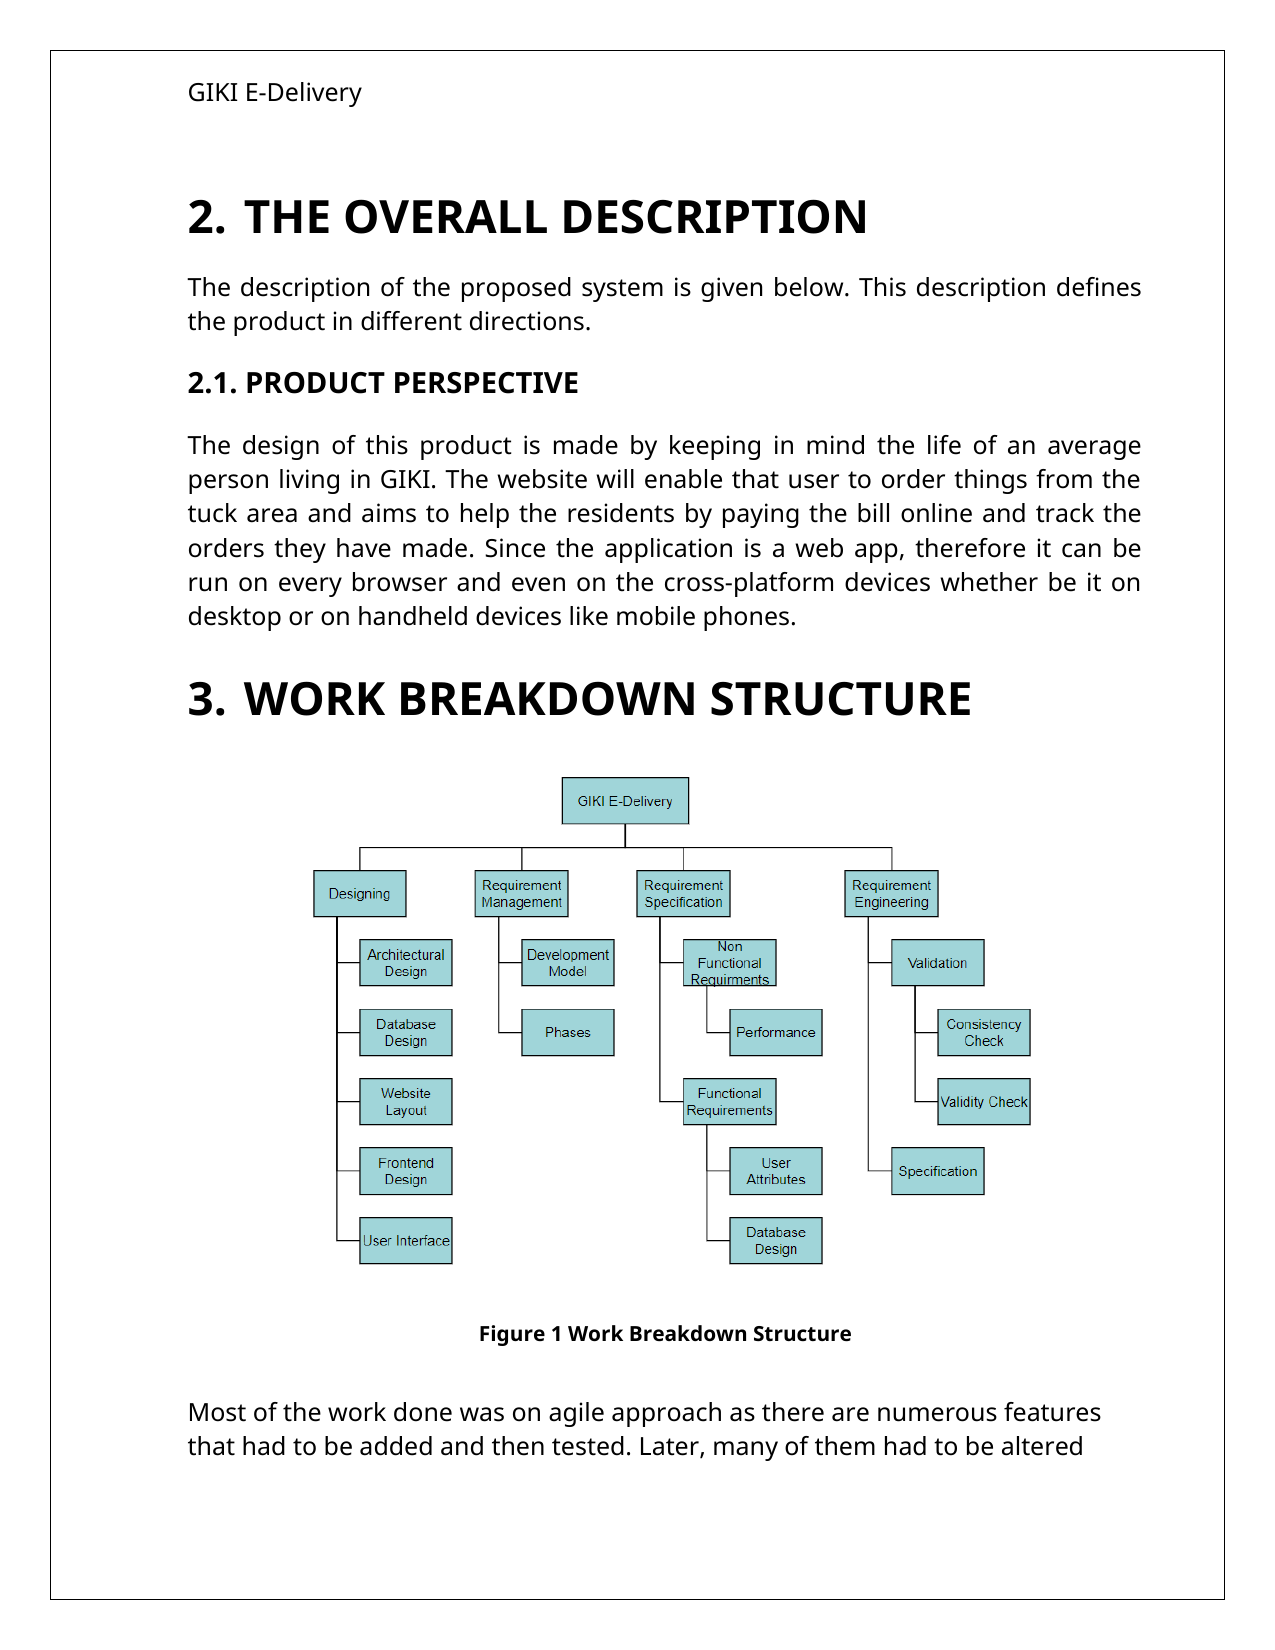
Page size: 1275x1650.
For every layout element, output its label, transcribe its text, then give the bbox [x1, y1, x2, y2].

subtitle 2.1. PRODUCT PERSPECTIVE [187, 362, 1143, 402]
subtitle WORK BREAKDOWN STRUCTURE [187, 666, 1143, 729]
text Figure 1 Work Breakdown Structure [187, 1319, 1143, 1348]
text The description of the proposed system is given below. This description defines the product in different directions. [187, 269, 1143, 337]
text The design of this product is made by keeping in mind the life of an average person living in GIKI. The website will enable that user to order things from the tuck area and aims to help the residents by paying the bill online and track the orders they have made. Since the application is a web app, therefore it can be run on every browser and even on the cross-platform devices whether be it on desktop or on handheld devices like mobile phones. [187, 428, 1143, 632]
picture [266, 762, 1064, 1307]
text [187, 1394, 1143, 1463]
subtitle THE OVERALL DESCRIPTION [187, 184, 1143, 246]
